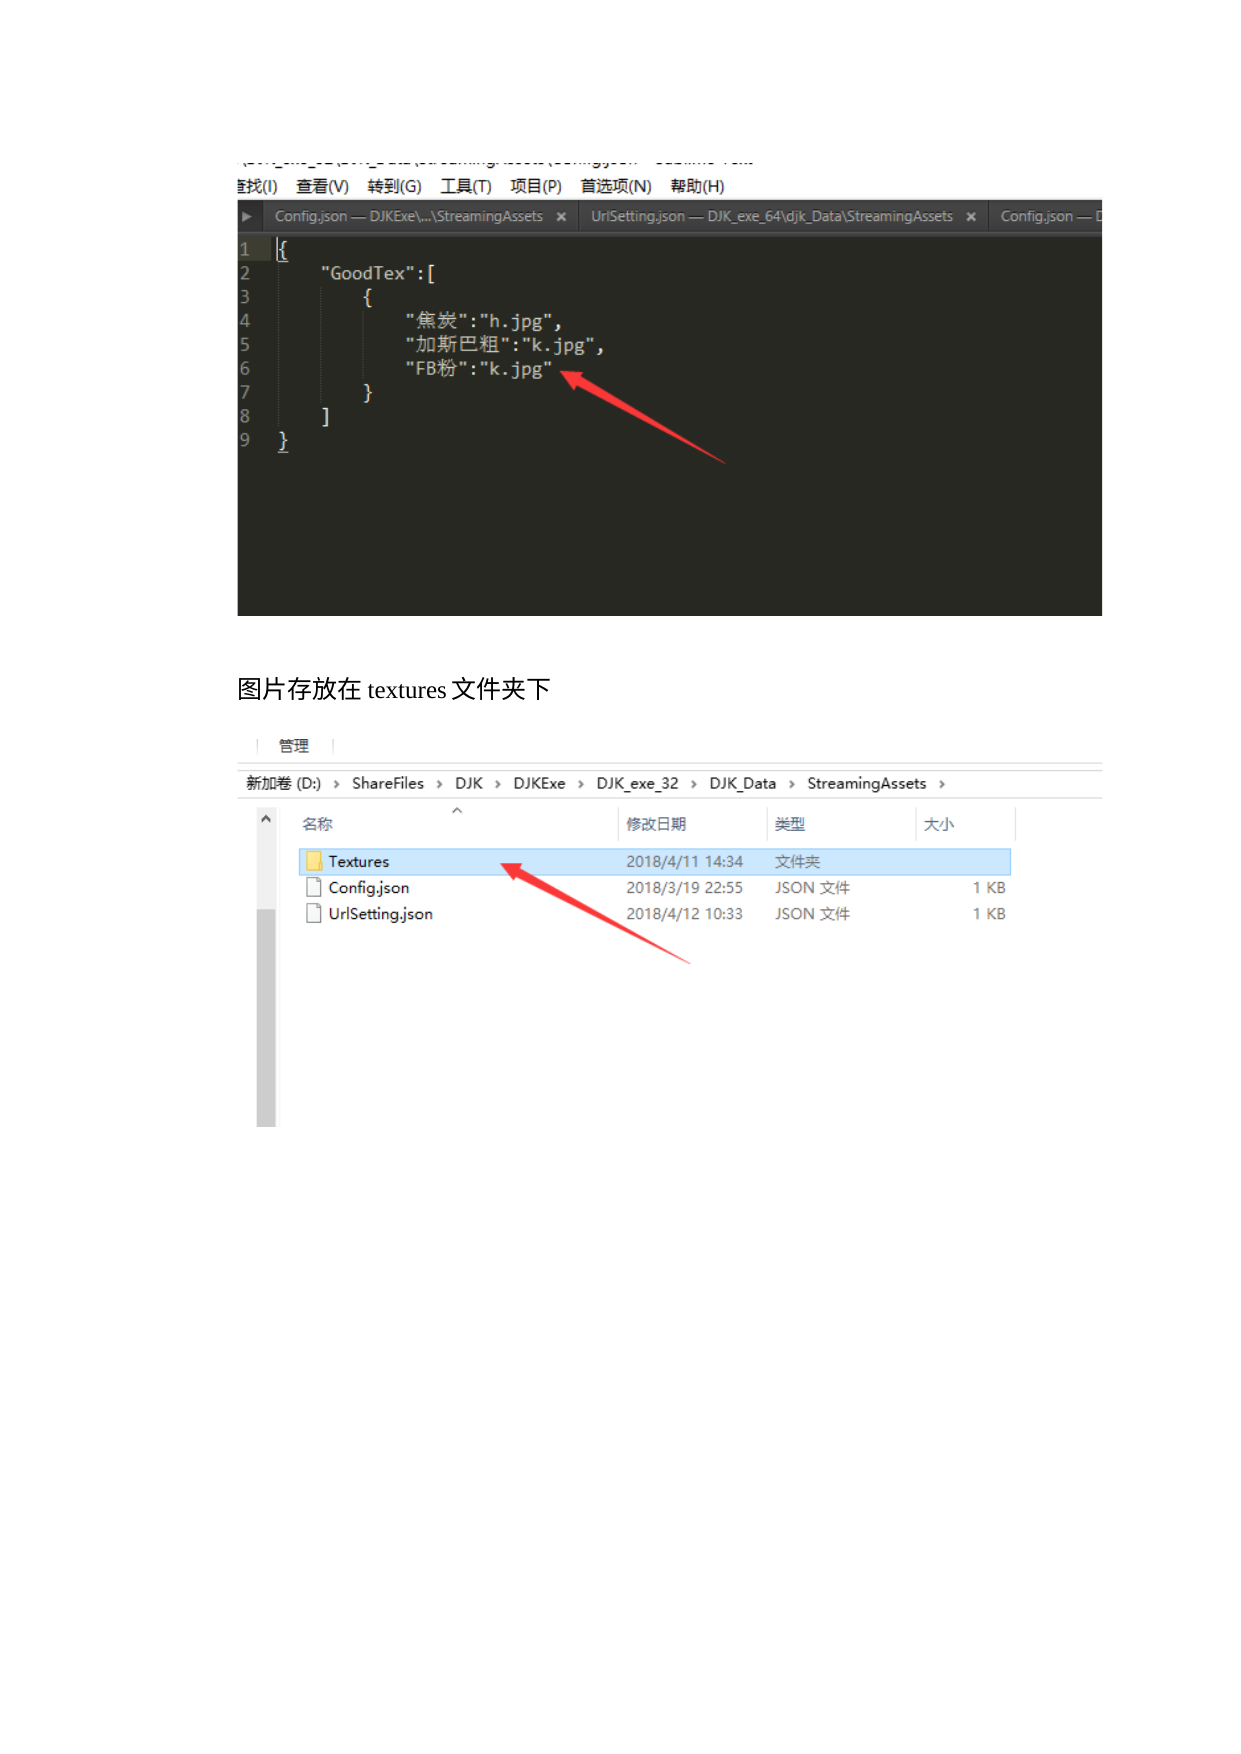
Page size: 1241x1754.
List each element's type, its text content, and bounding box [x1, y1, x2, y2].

picture [237, 163, 1103, 616]
text 图片存放在textures文件夹下 [187, 654, 1053, 722]
picture [237, 739, 1103, 1127]
